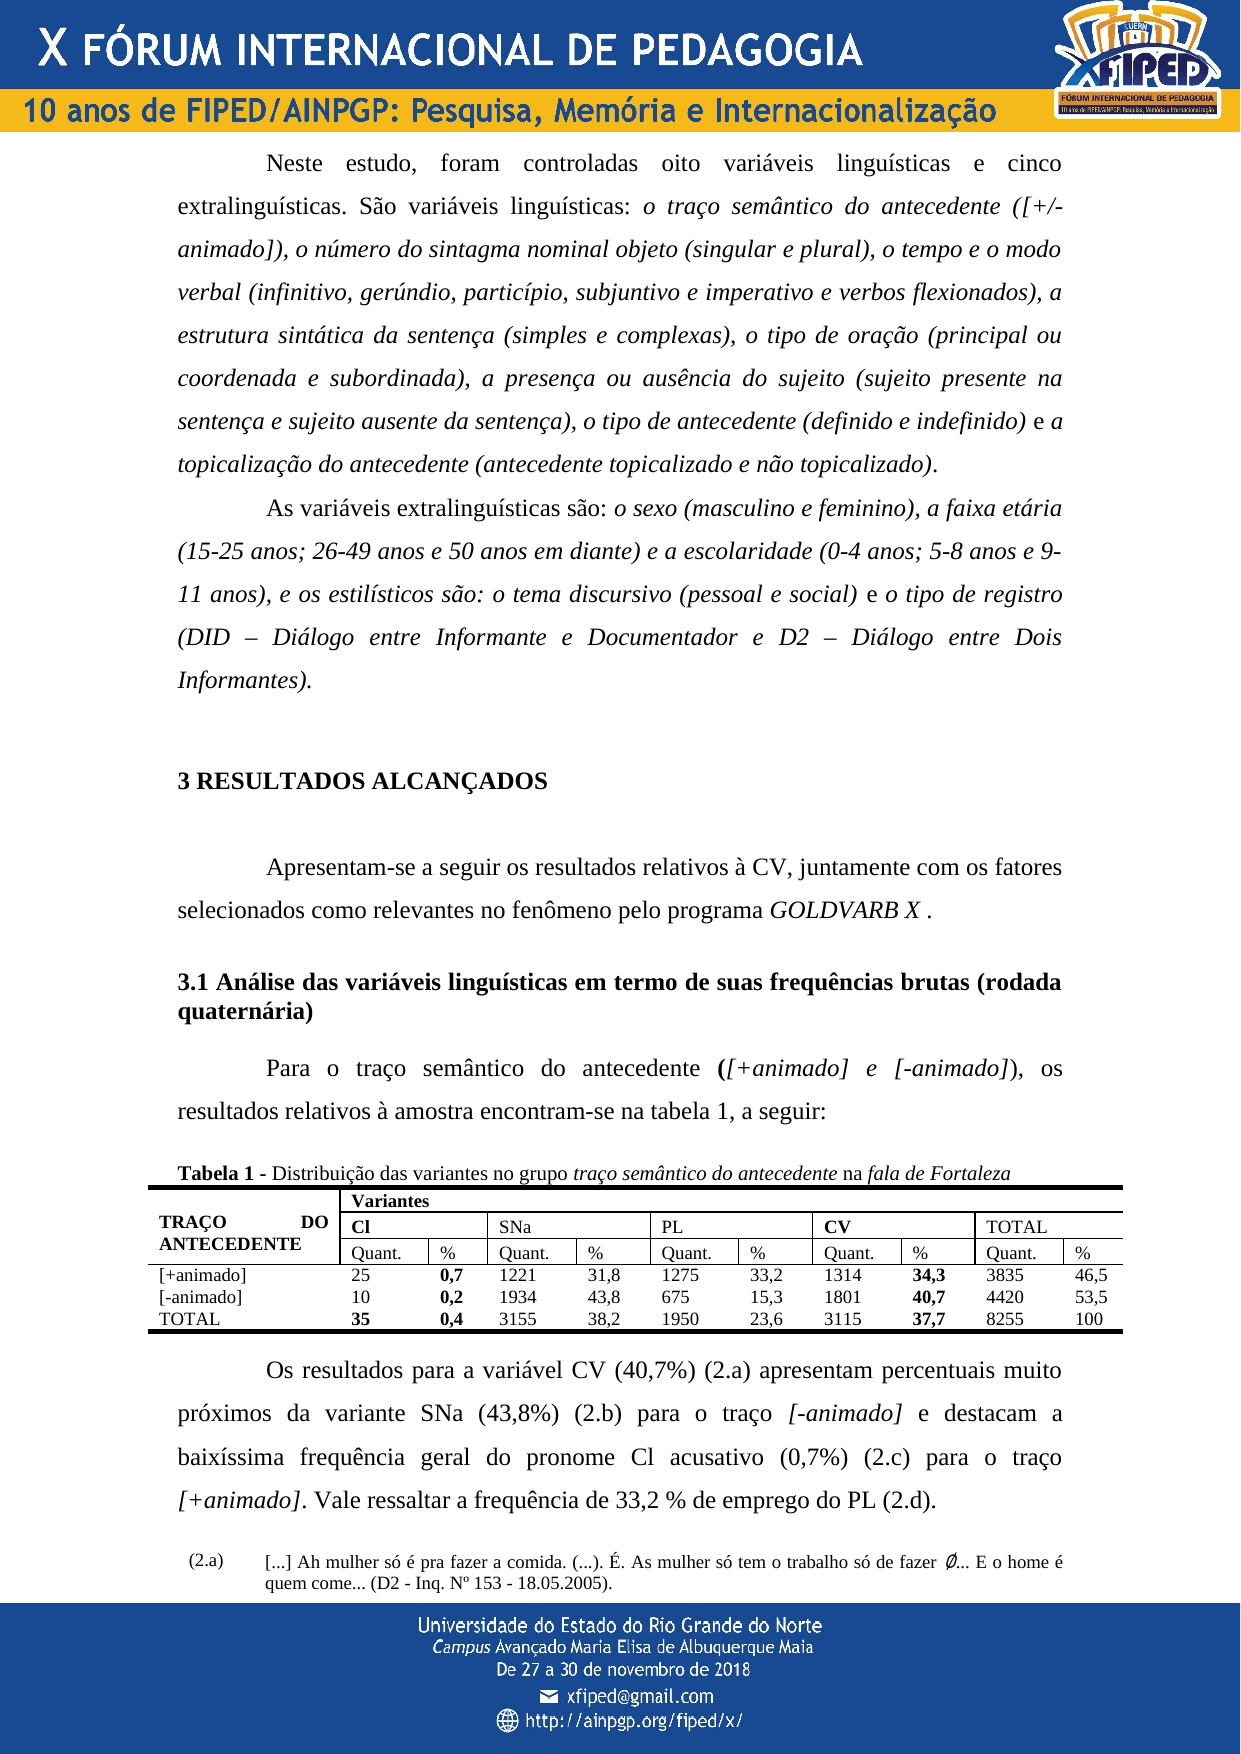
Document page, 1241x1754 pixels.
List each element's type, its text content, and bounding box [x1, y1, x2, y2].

table_cell 100 [1064, 1308, 1123, 1329]
table_cell 33,2 [739, 1265, 813, 1286]
picture [0, 0, 1241, 132]
table_header [...] Ah mulher só é pra fazer a comida. (...). É. As mulher só tem o trabalho só de fazer ∅... E o home é quem come... (D2 - Inq. Nº 153 - 18.05.2005). [254, 1549, 1074, 1594]
table_cell [+animado] [148, 1265, 340, 1286]
text Neste estudo, foram controladas oito variáveis linguísticas e cinco extralinguísticas. São variáveis linguísticas: o traço semântico do antecedente ([+/- animado]), o número do sintagma nominal objeto (singular e plural), o tempo e o modo verbal (infinitivo, gerúndio, particípio, subjuntivo e imperativo e verbos flexionados), a estrutura sintática da sentença (simples e complexas), o tipo de oração (principal ou coordenada e subordinada), a presença ou ausência do sujeito (sujeito presente na sentença e sujeito ausente da sentença), o tipo de antecedente (definido e indefinido) e a topicalização do antecedente (antecedente topicalizado e não topicalizado). [177, 148, 1063, 478]
picture [0, 1603, 1241, 1754]
table_cell 15,3 [739, 1286, 813, 1307]
table_cell 4420 [975, 1286, 1063, 1307]
table_cell 25 [340, 1265, 428, 1286]
table_cell 3155 [488, 1308, 576, 1329]
table_header Variantes [341, 1190, 1123, 1211]
text 3 RESULTADOS ALCANÇADOS [177, 766, 1063, 794]
table_cell PL [651, 1213, 812, 1238]
table_cell 3835 [975, 1265, 1063, 1286]
table_cell 675 [650, 1286, 739, 1307]
text Os resultados para a variável CV (40,7%) (2.a) apresentam percentuais muito próximos da variante SNa (43,8%) (2.b) para o traço [-animado] e destacam a baixíssima frequência geral do pronome Cl acusativo (0,7%) (2.c) para o traço [+animado]. Vale ressaltar a frequência de 33,2 % de emprego do PL (2.d). [177, 1355, 1063, 1513]
text As variáveis extralinguísticas são: o sexo (masculino e feminino), a faixa etária (15-25 anos; 26-49 anos e 50 anos em diante) e a escolaridade (0-4 anos; 5-8 anos e 9-11 anos), e os estilísticos são: o tema discursivo (pessoal e social) e o tipo de registro (DID – Diálogo entre Informante e Documentador e D2 – Diálogo entre Dois Informantes). [177, 493, 1063, 694]
table_cell % [1064, 1239, 1123, 1264]
table_cell SNa [488, 1213, 650, 1238]
table_cell 53,5 [1064, 1286, 1123, 1307]
table_cell 1221 [488, 1265, 576, 1286]
table_cell Cl [341, 1213, 487, 1238]
table_header TRAÇO DO ANTECEDENTE [148, 1190, 339, 1264]
table_cell 0,2 [429, 1286, 488, 1307]
table_cell % [577, 1239, 650, 1264]
text Apresentam-se a seguir os resultados relativos à CV, juntamente com os fatores selecionados como relevantes no fenômeno pelo programa GOLDVARB X . [177, 852, 1063, 924]
table_cell 10 [340, 1286, 428, 1307]
table_cell 46,5 [1064, 1265, 1123, 1286]
text 3.1 Análise das variáveis linguísticas em termo de suas frequências brutas (rodada quaternária) [177, 967, 1063, 1024]
table_cell Quant. [813, 1239, 901, 1264]
table_cell 1801 [813, 1286, 901, 1307]
table_header (2.a) [177, 1549, 254, 1594]
table_cell [-animado] [148, 1286, 340, 1307]
table_cell 40,7 [901, 1286, 975, 1307]
table_cell 31,8 [576, 1265, 650, 1286]
table_cell 34,3 [901, 1265, 975, 1286]
table_cell 1275 [650, 1265, 739, 1286]
table_cell % [739, 1239, 812, 1264]
table_cell 38,2 [576, 1308, 650, 1329]
table_cell 1950 [650, 1308, 739, 1329]
table_cell 8255 [975, 1308, 1063, 1329]
table_cell 37,7 [901, 1308, 975, 1329]
table_cell 35 [340, 1308, 428, 1329]
text Para o traço semântico do antecedente ([+animado] e [-animado]), os resultados relativos à amostra encontram-se na tabela 1, a seguir: [177, 1053, 1063, 1125]
table_cell 0,7 [429, 1265, 488, 1286]
table_cell 0,4 [429, 1308, 488, 1329]
table_cell CV [813, 1213, 974, 1238]
table_cell % [429, 1239, 487, 1264]
table_cell 1934 [488, 1286, 576, 1307]
table_cell Quant. [976, 1239, 1063, 1264]
table_cell TOTAL [148, 1308, 340, 1329]
table_cell Quant. [651, 1239, 738, 1264]
table_cell 23,6 [739, 1308, 813, 1329]
table_cell 43,8 [576, 1286, 650, 1307]
text Tabela 1 - Distribuição das variantes no grupo traço semântico do antecedente na fala de Fortaleza [177, 1161, 1063, 1185]
table_cell Quant. [488, 1239, 576, 1264]
table_cell % [902, 1239, 974, 1264]
table_cell 1314 [813, 1265, 901, 1286]
table_cell Quant. [341, 1239, 428, 1264]
table_cell 3115 [813, 1308, 901, 1329]
table_cell TOTAL [976, 1213, 1123, 1238]
